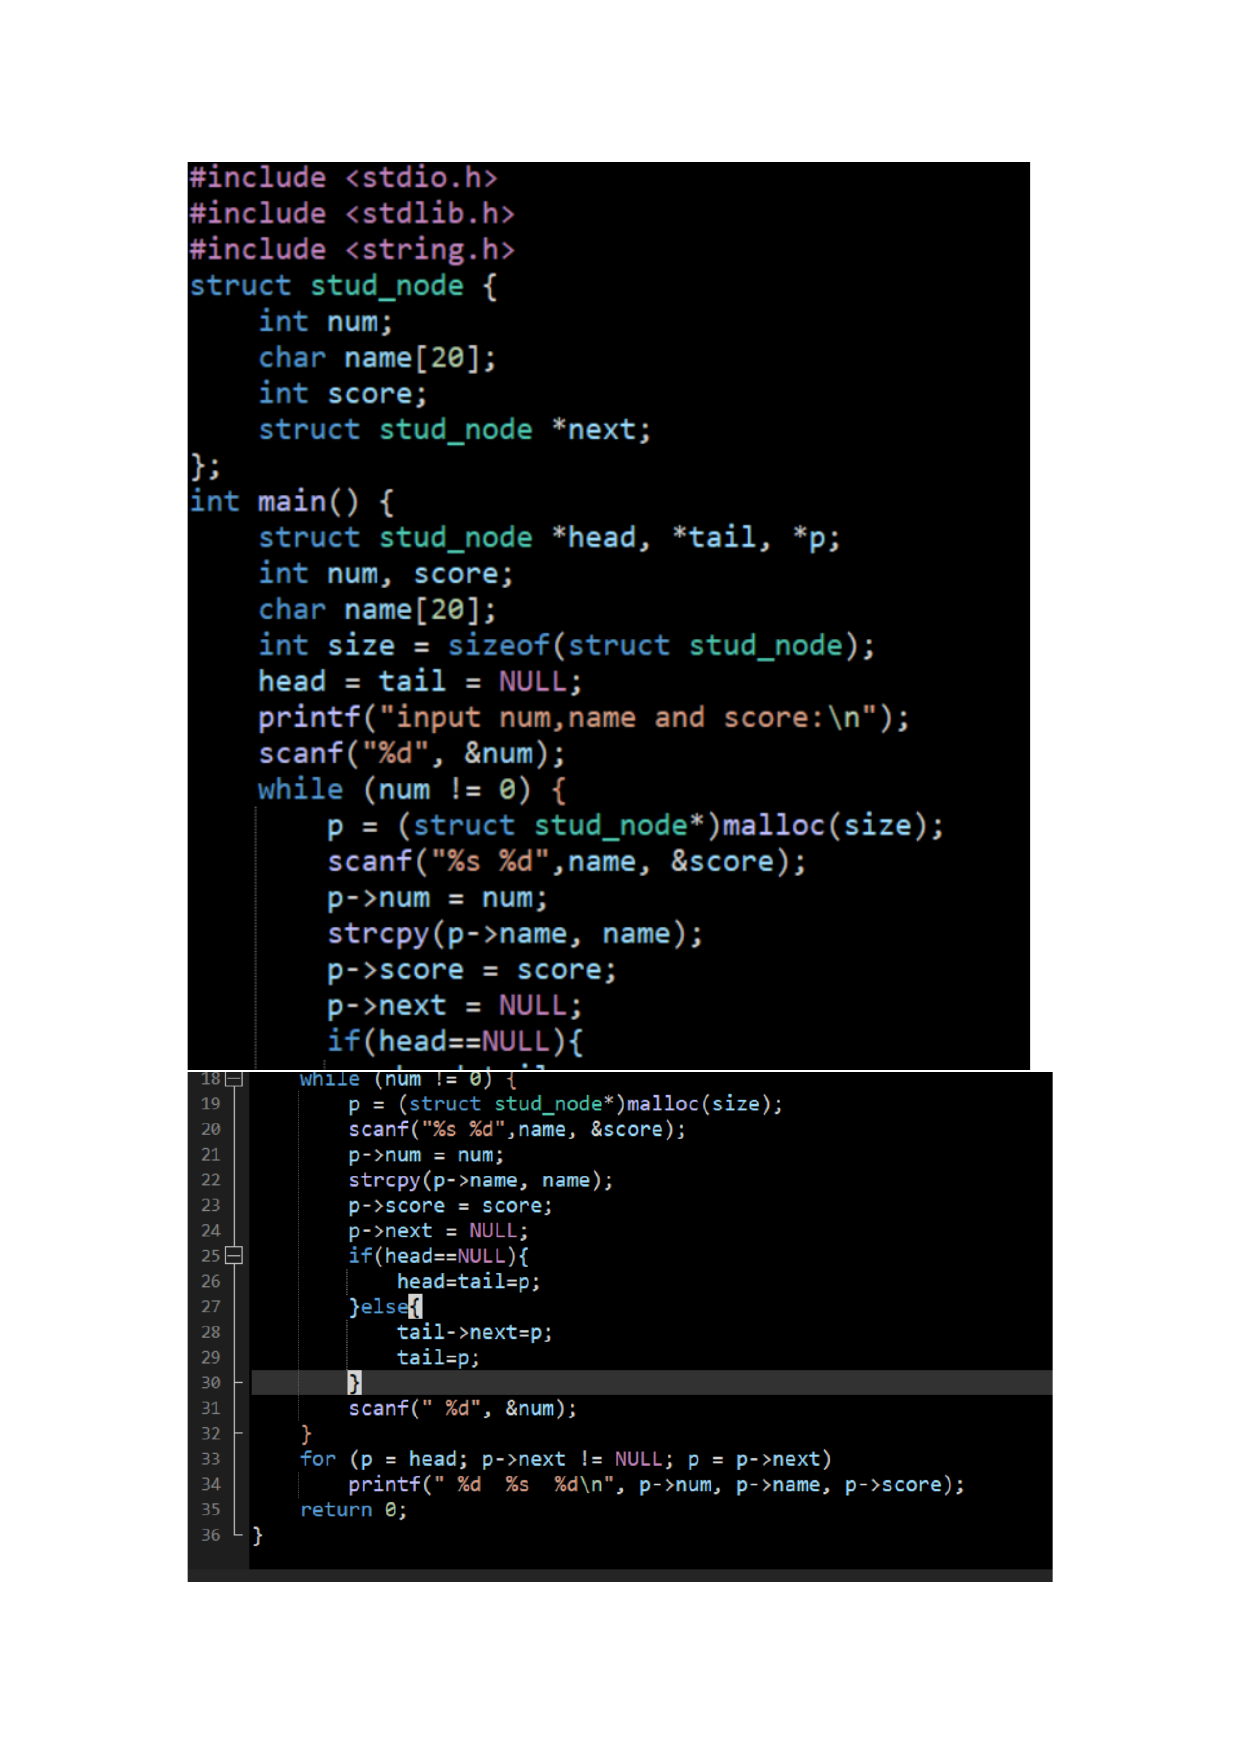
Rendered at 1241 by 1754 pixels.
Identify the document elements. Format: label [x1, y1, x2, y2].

picture [187, 1072, 1053, 1582]
picture [187, 162, 1030, 1070]
